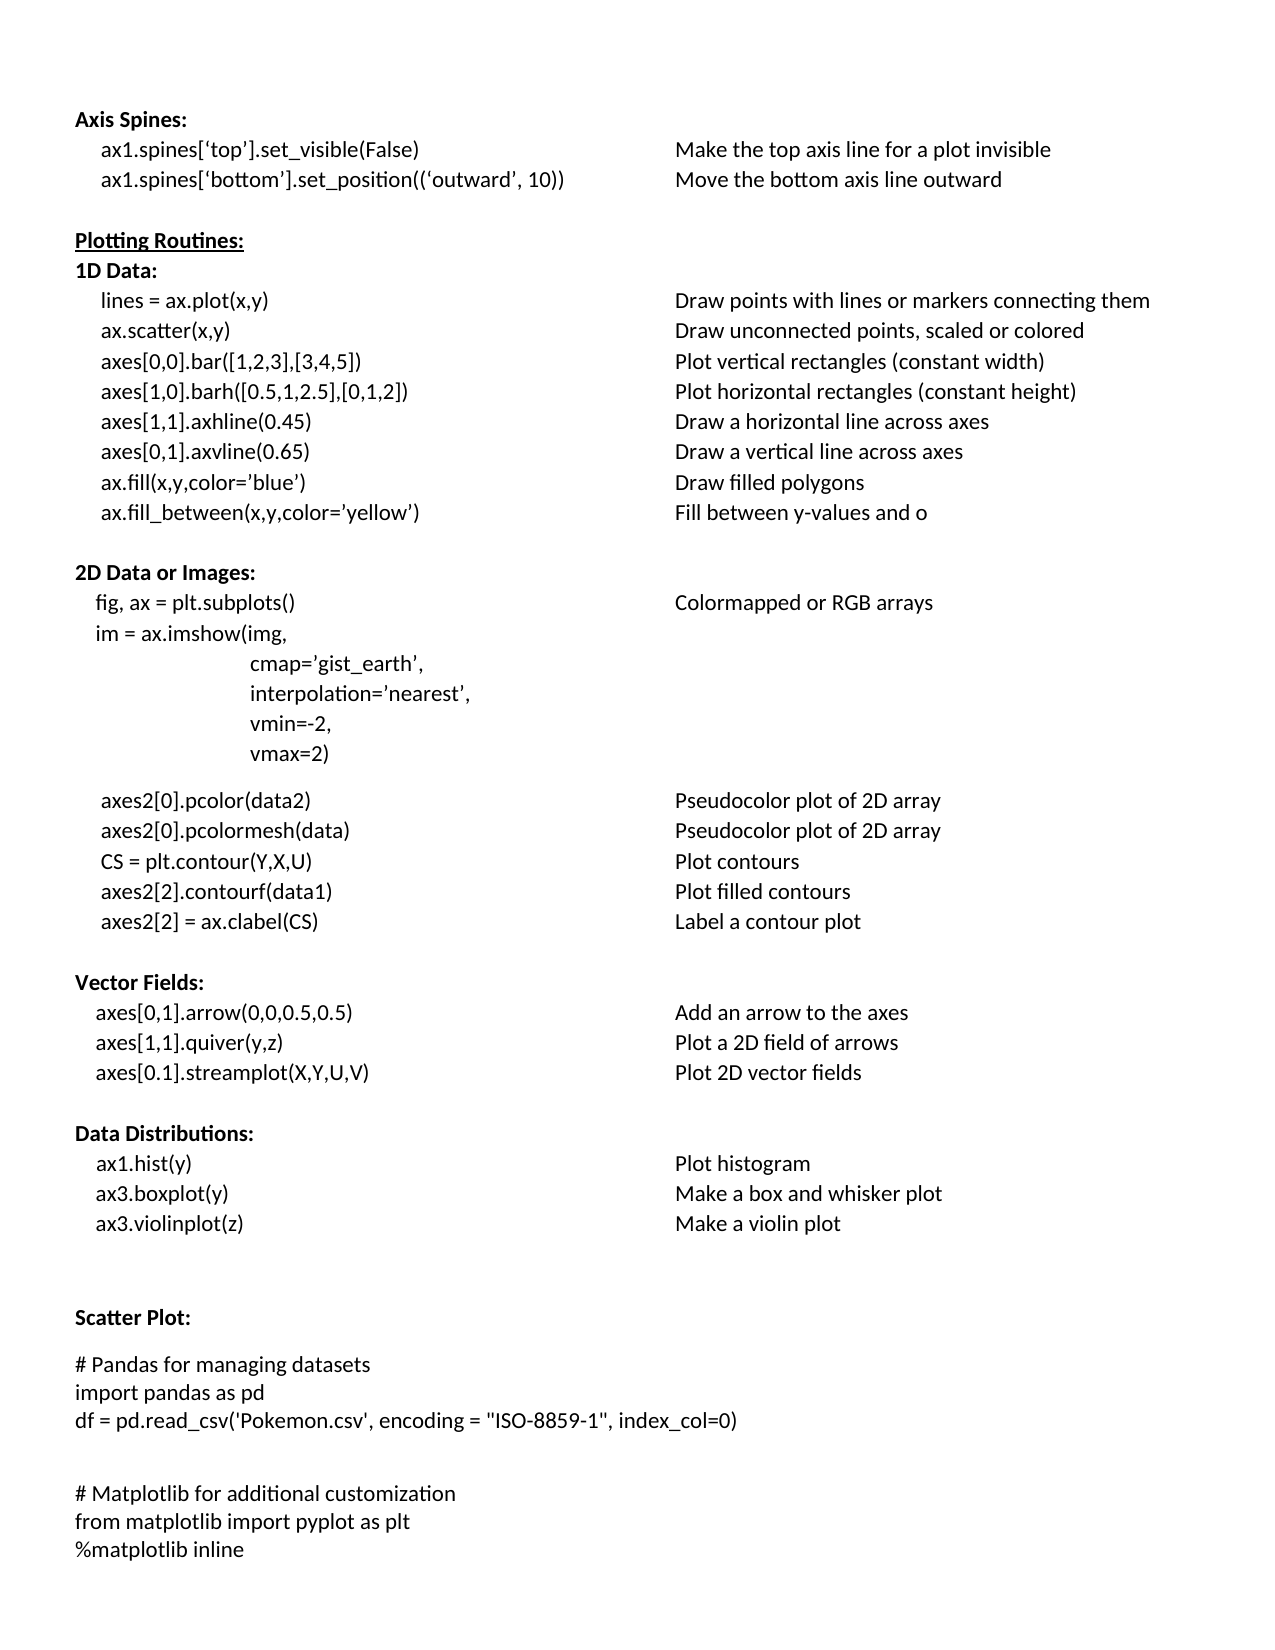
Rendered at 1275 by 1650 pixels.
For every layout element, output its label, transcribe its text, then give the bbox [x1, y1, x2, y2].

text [75, 75, 1200, 768]
text # Pandas for managing datasets import pandas as pd df = pd.read_csv('Pokemon.csv', encoding = "ISO-8859-1", index_col=0) [75, 1350, 1200, 1462]
text axes2[0].pcolor(data2) Pseudocolor plot of 2D array axes2[0].pcolormesh(data) Pseudocolor plot of 2D array CS = plt.contour(Y,X,U) Plot contours axes2[2].contourf(data1) Plot filled contours axes2[2] = ax.clabel(CS) Label a contour plot Vector Fields: axes[0,1].arrow(0,0,0.5,0.5) Add an arrow to the axes axes[1,1].quiver(y,z) Plot a 2D field of arrows axes[0.1].streamplot(X,Y,U,V) Plot 2D vector fields Data Distributions: ax1.hist(y) Plot histogram ax3.boxplot(y) Make a box and whisker plot ax3.violinplot(z) Make a violin plot [75, 786, 1200, 1237]
text Scatter Plot: [75, 1303, 1200, 1331]
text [75, 1479, 1200, 1563]
